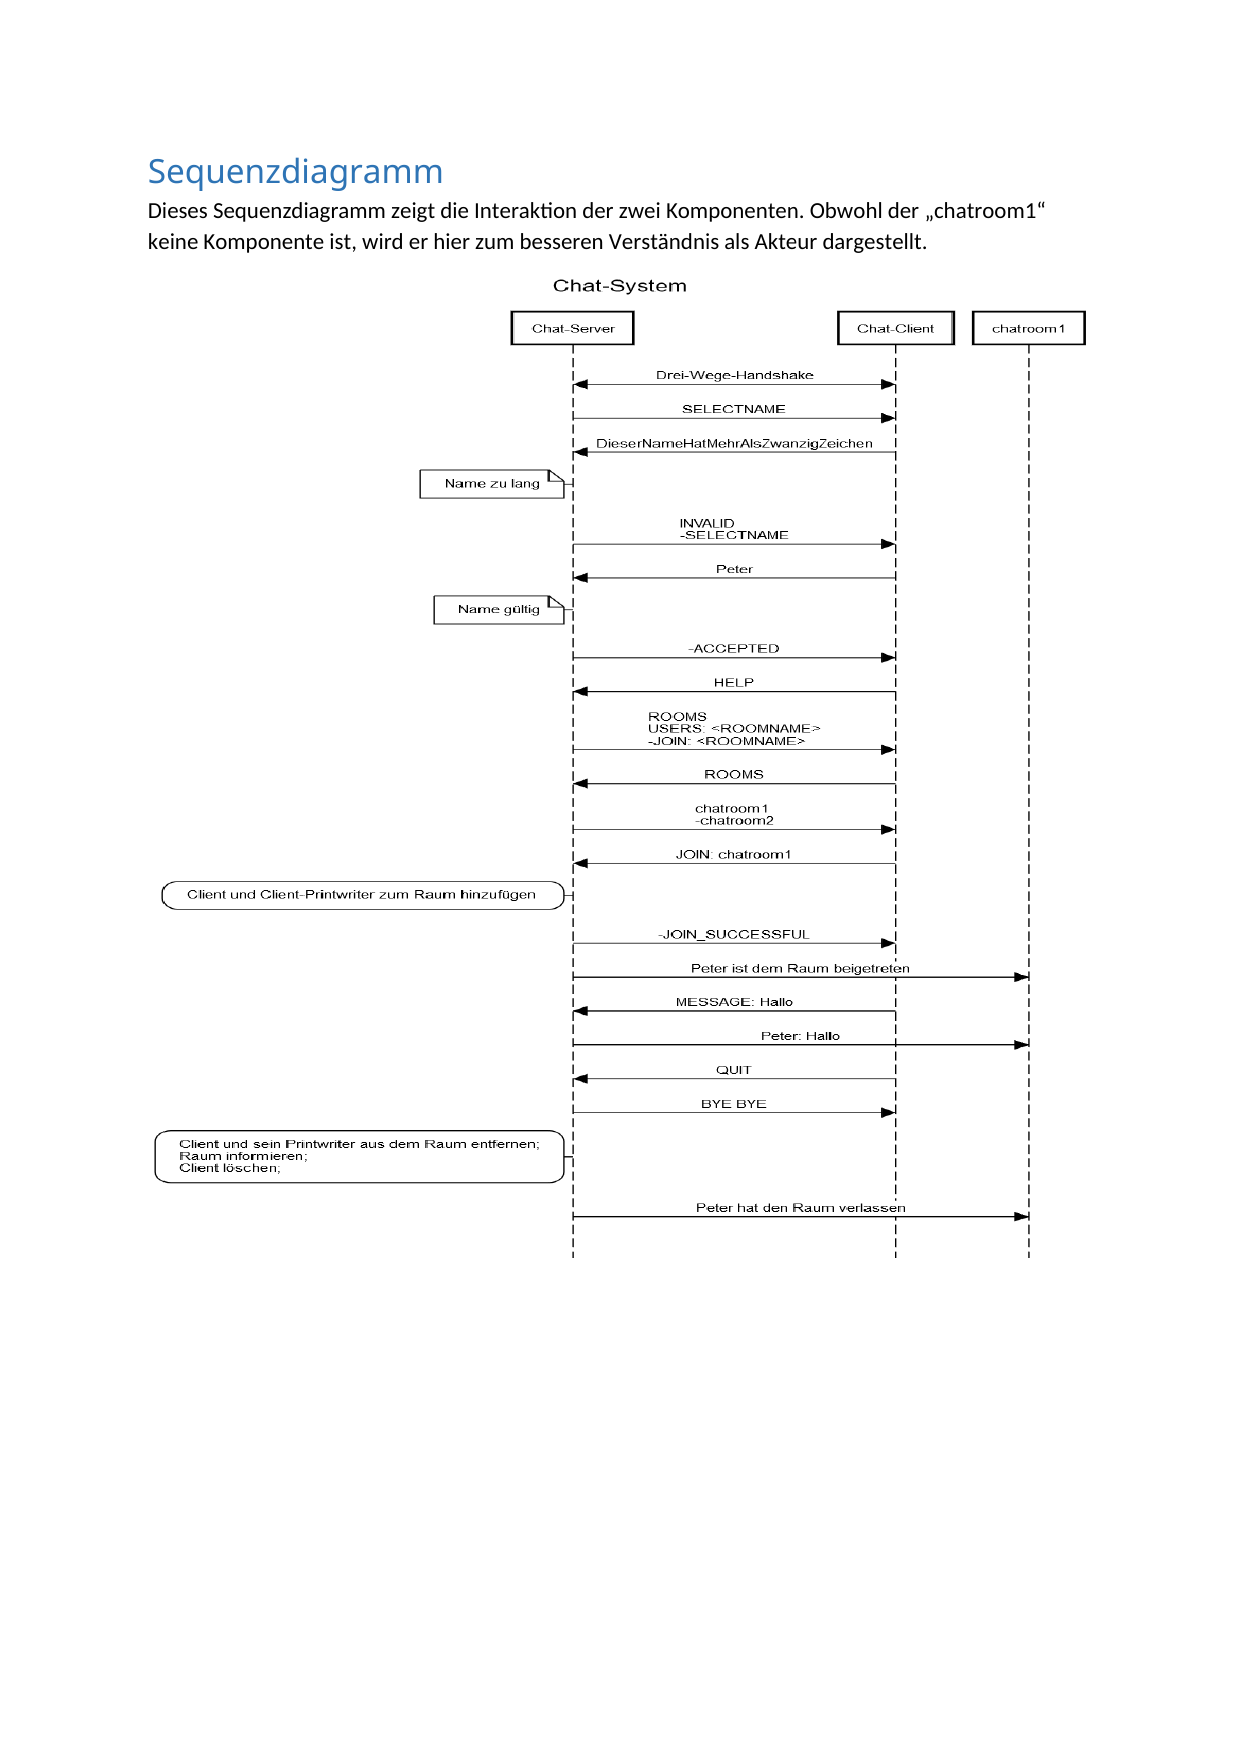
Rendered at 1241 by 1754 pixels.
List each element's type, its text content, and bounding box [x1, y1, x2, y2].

picture [147, 273, 1093, 1258]
subtitle Sequenzdiagramm [148, 148, 1093, 193]
text Dieses Sequenzdiagramm zeigt die Interaktion der zwei Komponenten. Obwohl der „chatroom1“ keine Komponente ist, wird er hier zum besseren Verständnis als Akteur dargestellt. [148, 197, 1093, 255]
